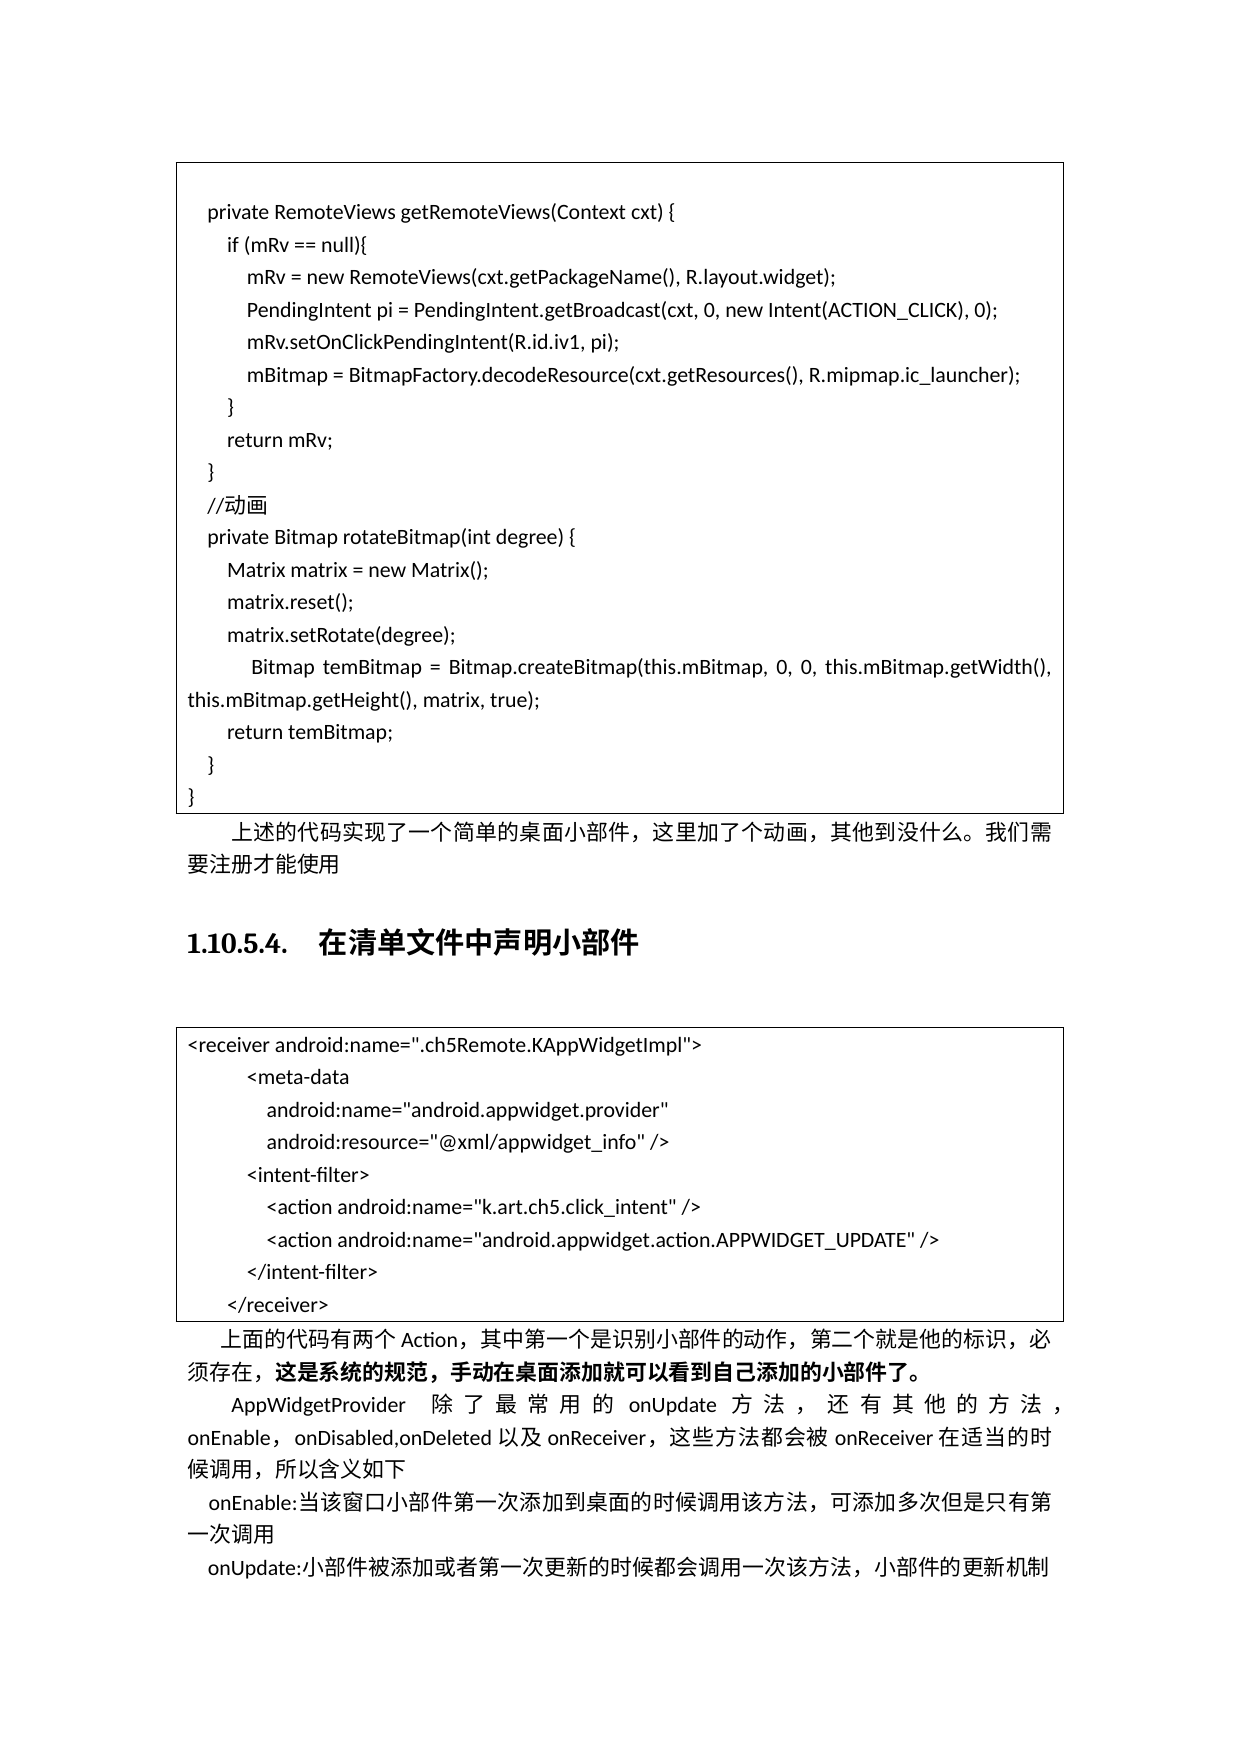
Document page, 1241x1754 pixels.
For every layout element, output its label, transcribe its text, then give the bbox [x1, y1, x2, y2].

text 上面的代码有两个Action，其中第一个是识别小部件的动作，第二个就是他的标识，必须存在，这是系统的规范，手动在桌面添加就可以看到自己添加的小部件了。 [187, 1322, 1053, 1387]
text onEnable:当该窗口小部件第一次添加到桌面的时候调用该方法，可添加多次但是只有第一次调用 [187, 1484, 1053, 1549]
table_header <receiver android:name=".ch5Remote.KAppWidgetImpl"> <meta-data android:name="android.appwidget.provider" android:resource="@xml/appwidget_info" /> <intent-filter> <action android:name="k.art.ch5.click_intent" /> <action android:name="android.appwidget.action.APPWIDGET_UPDATE" /> </intent-filter> </receiver> [177, 1028, 1063, 1321]
subtitle 在清单文件中声明小部件 [187, 908, 1053, 973]
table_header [177, 163, 1063, 813]
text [187, 1549, 1053, 1582]
text 上述的代码实现了一个简单的桌面小部件，这里加了个动画，其他到没什么。我们需要注册才能使用 [187, 814, 1053, 879]
text AppWidgetProvider 除了最常用的onUpdate方法，还有其他的方法，onEnable，onDisabled,onDeleted以及onReceiver，这些方法都会被onReceiver在适当的时候调用，所以含义如下 [187, 1387, 1053, 1484]
